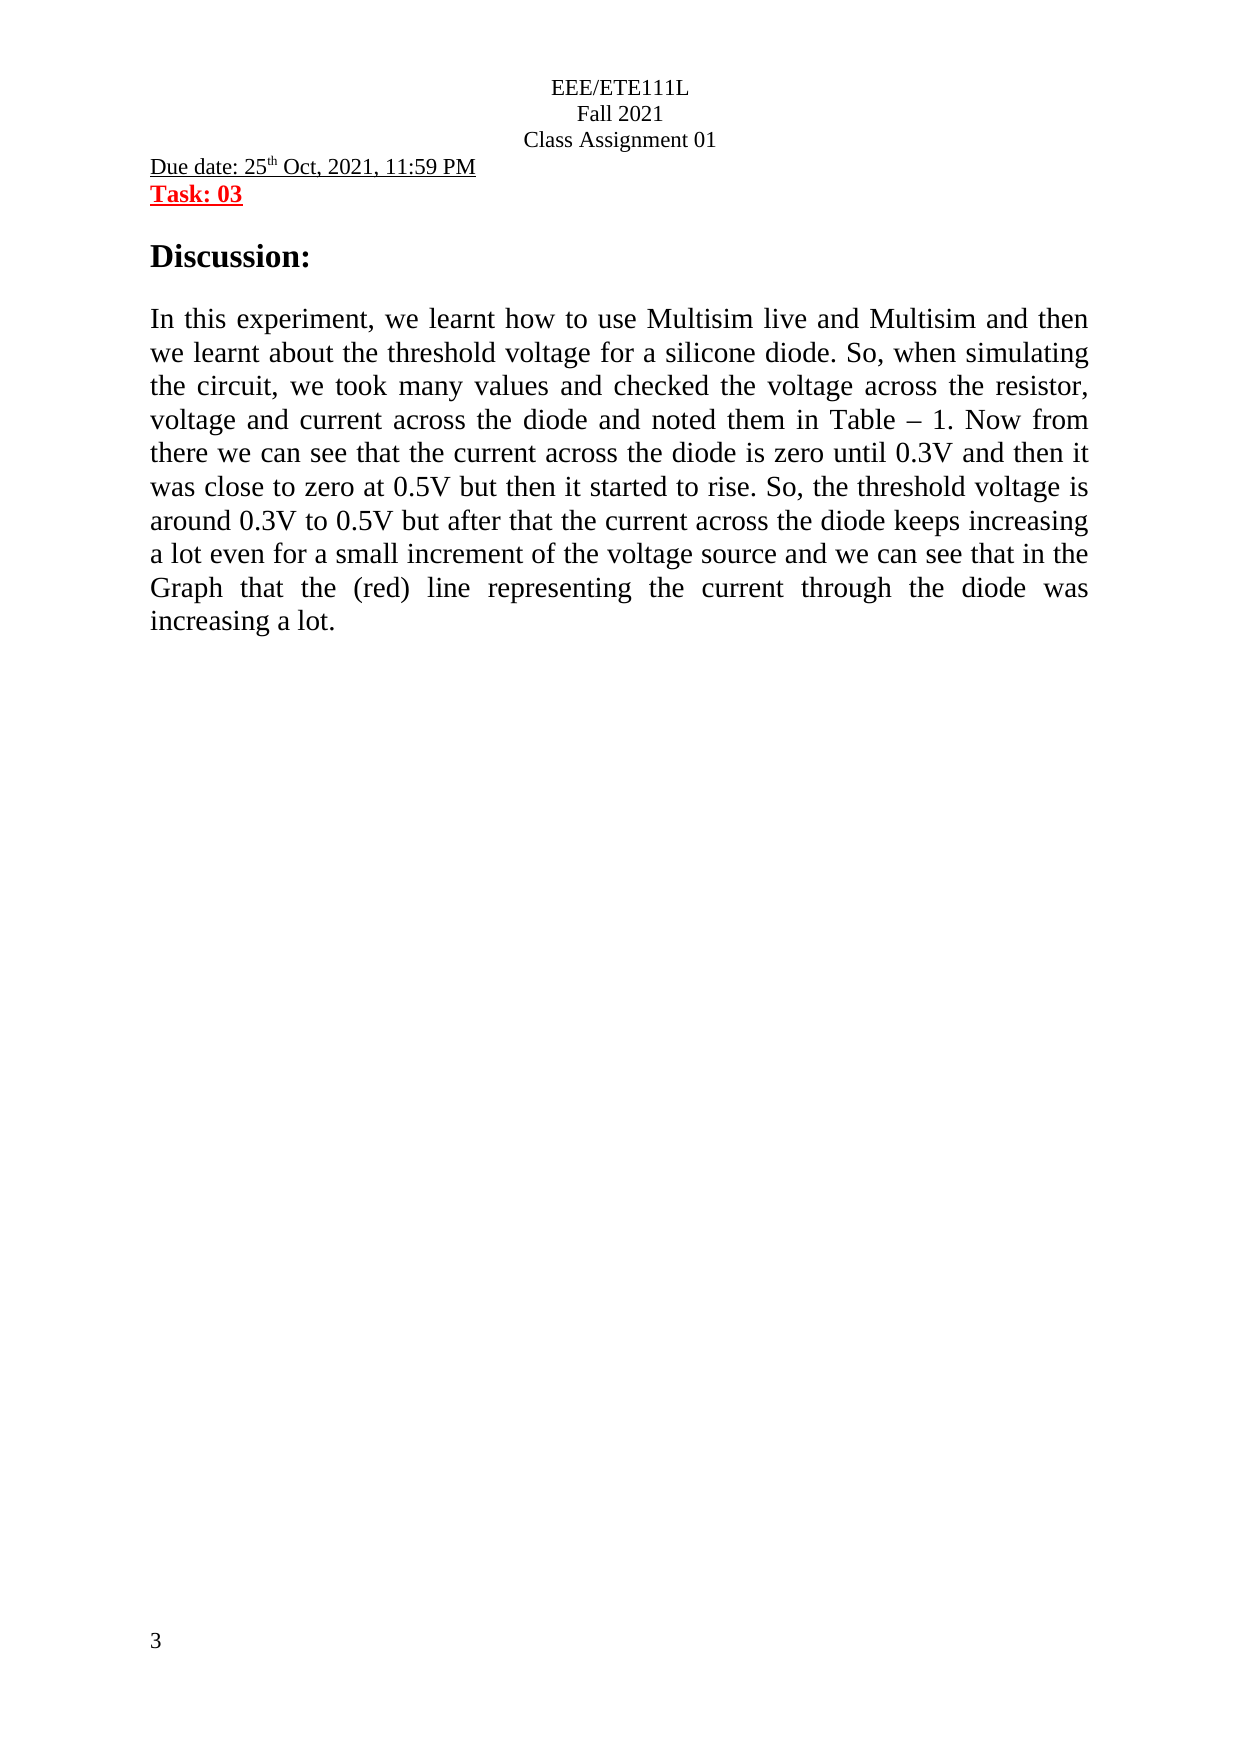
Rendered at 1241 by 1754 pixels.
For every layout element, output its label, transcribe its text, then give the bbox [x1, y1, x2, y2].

text Discussion: [150, 237, 1090, 275]
text Task: 03 [150, 179, 1090, 208]
text In this experiment, we learnt how to use Multisim live and Multisim and then we learnt about the threshold voltage for a silicone diode. So, when simulating the circuit, we took many values and checked the voltage across the resistor, voltage and current across the diode and noted them in Table – 1. Now from there we can see that the current across the diode is zero until 0.3V and then it was close to zero at 0.5V but then it started to rise. So, the threshold voltage is around 0.3V to 0.5V but after that the current across the diode keeps increasing a lot even for a small increment of the voltage source and we can see that in the Graph that the (red) line representing the current through the diode was increasing a lot. [150, 301, 1090, 637]
